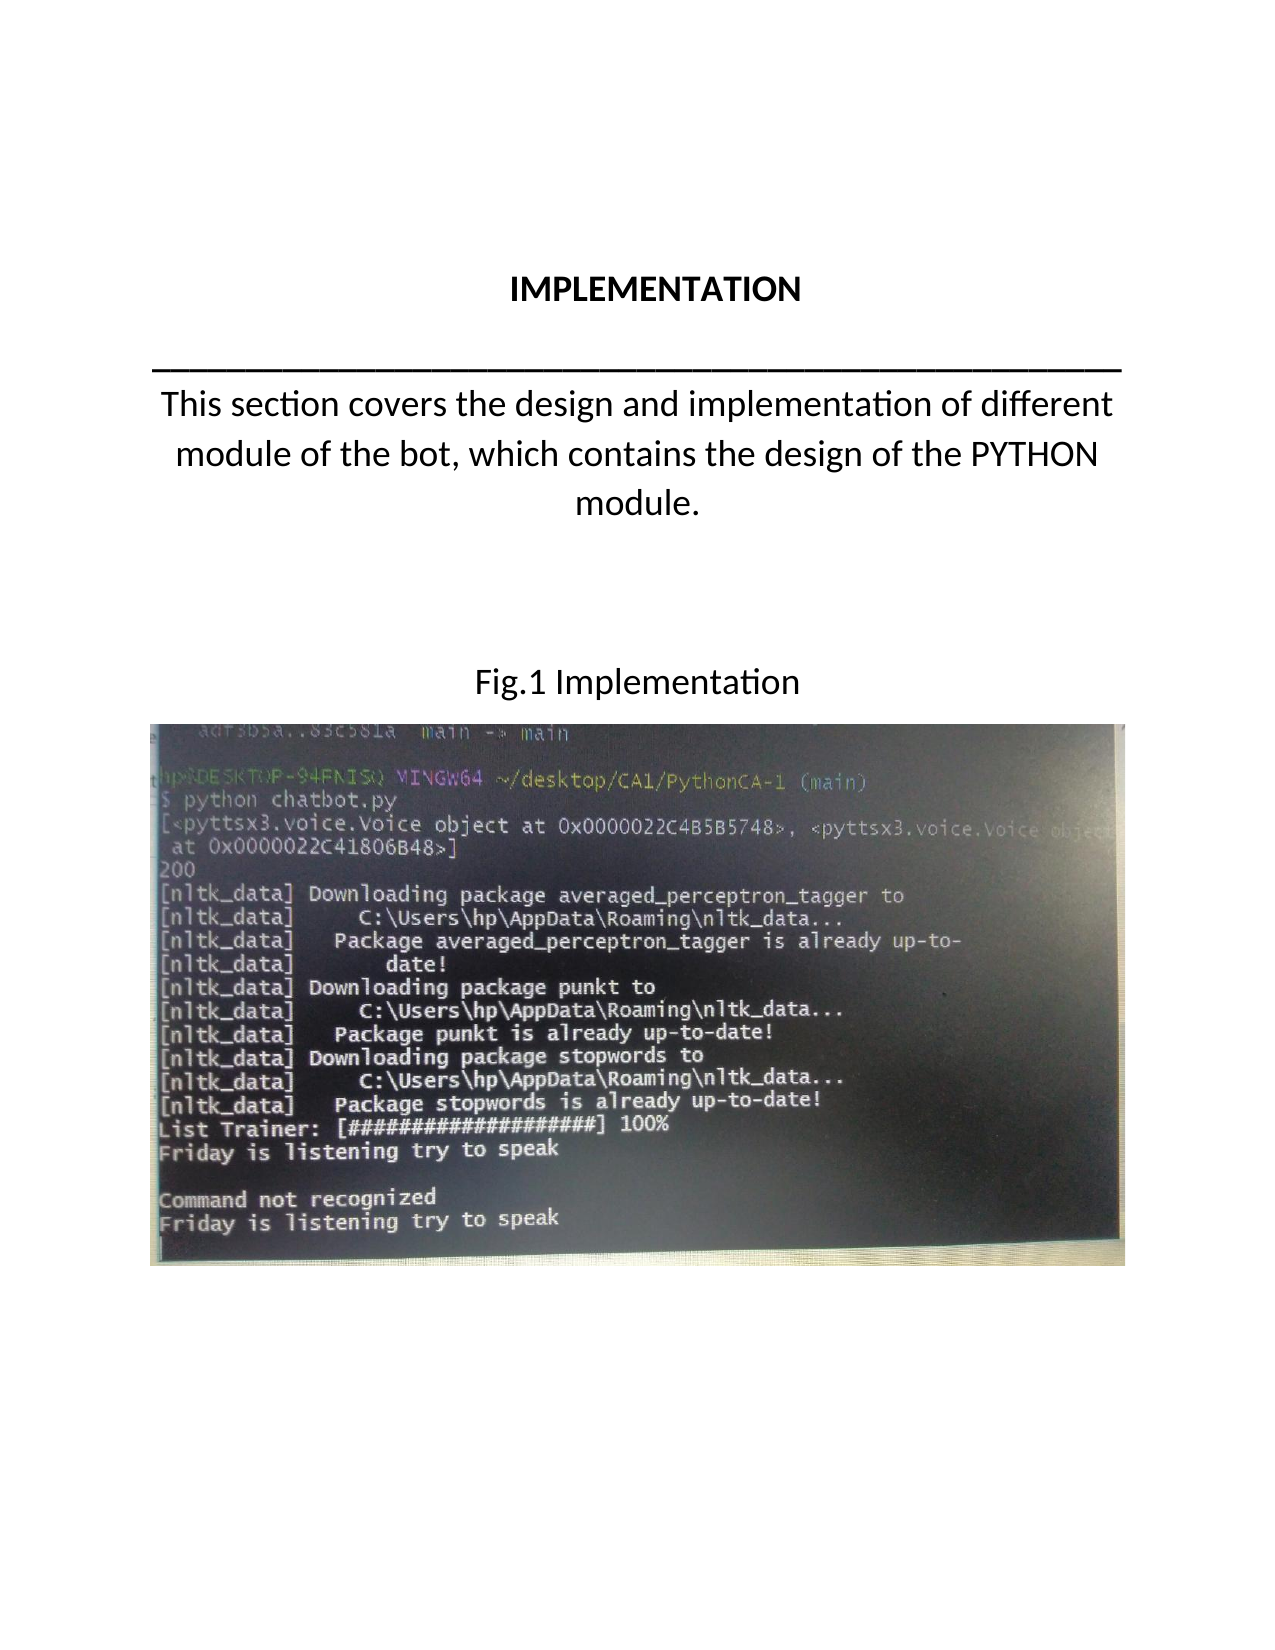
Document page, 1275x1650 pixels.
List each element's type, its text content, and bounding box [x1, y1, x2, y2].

text ____________________________________________________ This section covers the design and implementation of different module of the bot, which contains the design of the PYTHON module. [150, 331, 1125, 525]
picture [150, 724, 1125, 1266]
text Fig.1 Implementation [150, 658, 1125, 704]
text IMPLEMENTATION [375, 264, 1125, 310]
